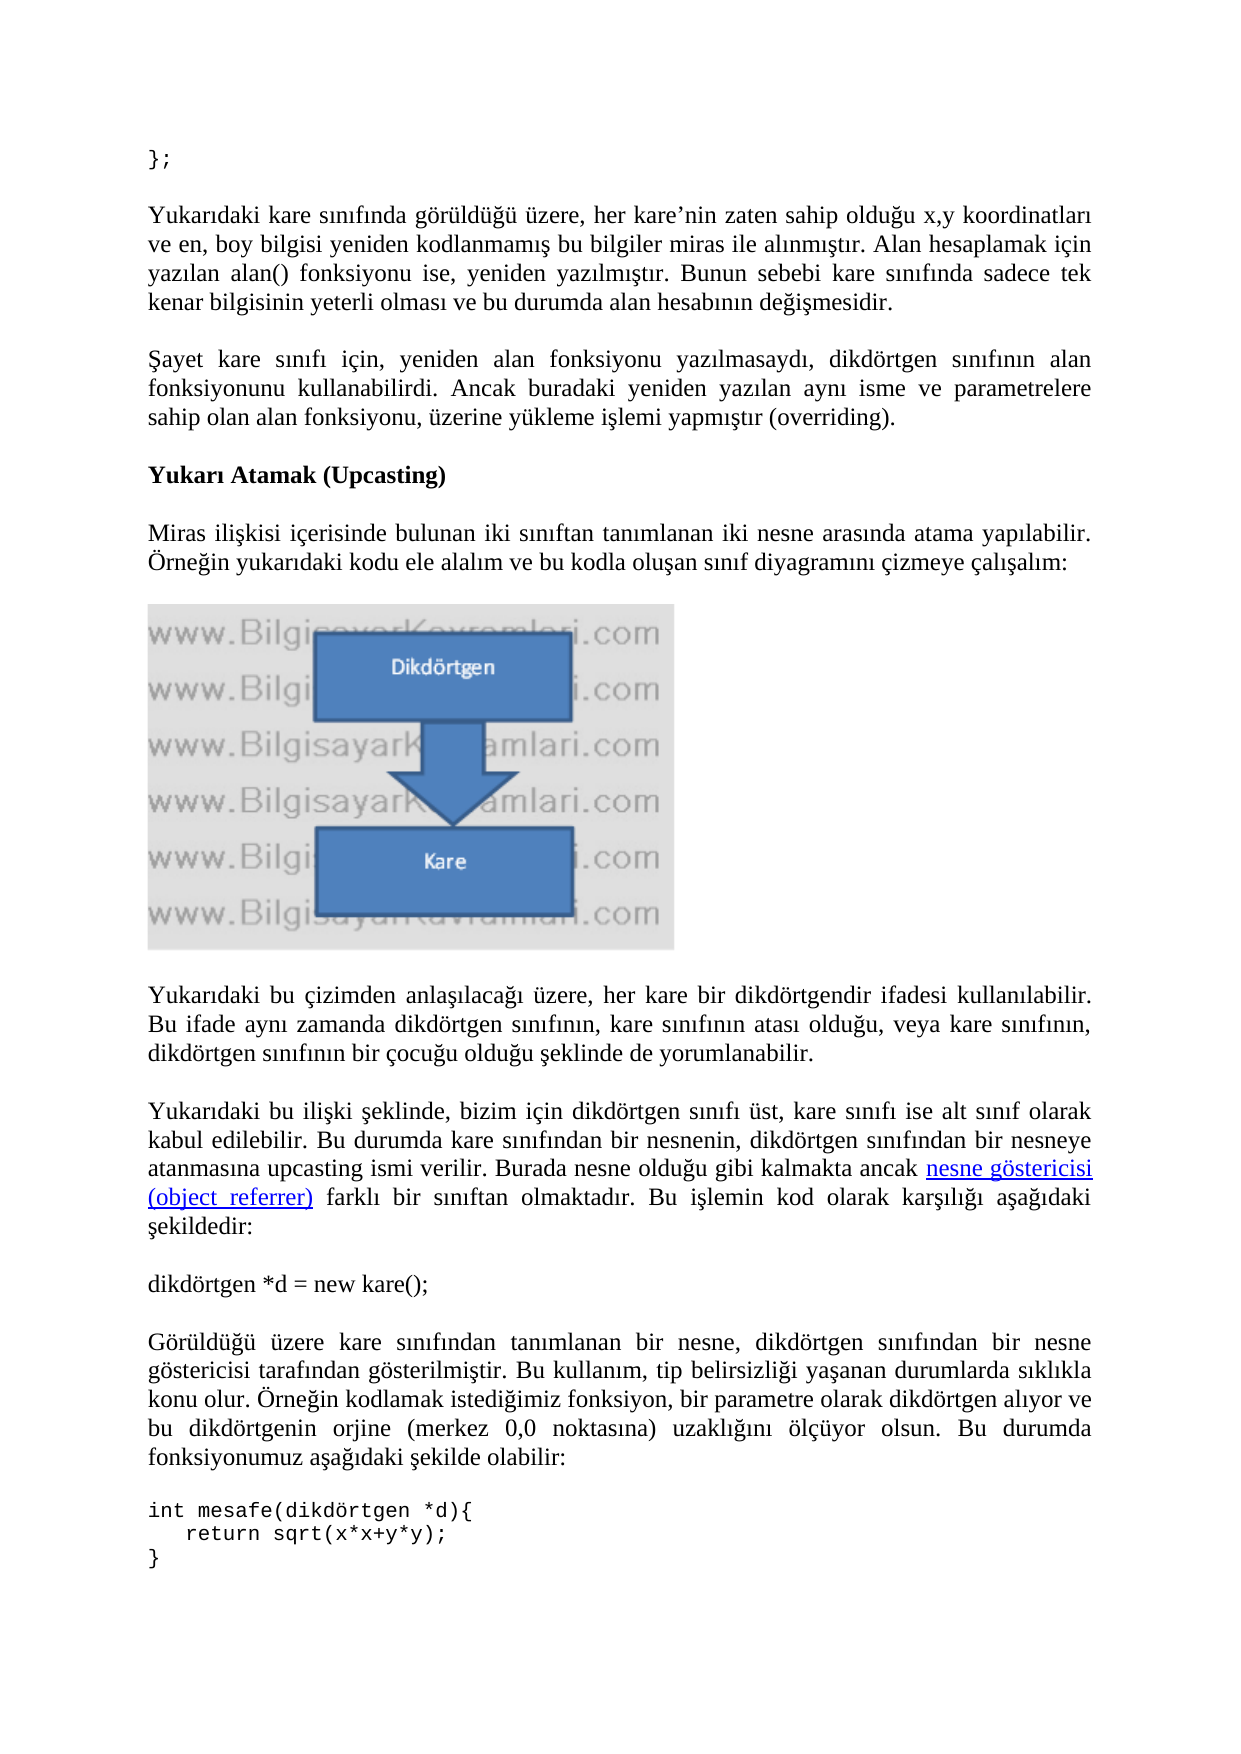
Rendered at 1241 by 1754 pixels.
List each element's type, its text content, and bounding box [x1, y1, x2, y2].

text }; [148, 148, 1093, 171]
text dikdörtgen *d = new kare(); [148, 1269, 1093, 1298]
text Yukarıdaki kare sınıfında görüldüğü üzere, her kare’nin zaten sahip olduğu x,y koordinatları ve en, boy bilgisi yeniden kodlanmamış bu bilgiler miras ile alınmıştır. Alan hesaplamak için yazılan alan() fonksiyonu ise, yeniden yazılmıştır. Bunun sebebi kare sınıfında sadece tek kenar bilgisinin yeterli olması ve bu durumda alan hesabının değişmesidir. [148, 200, 1093, 315]
text Şayet kare sınıfı için, yeniden alan fonksiyonu yazılmasaydı, dikdörtgen sınıfının alan fonksiyonunu kullanabilirdi. Ancak buradaki yeniden yazılan aynı isme ve parametrelere sahip olan alan fonksiyonu, üzerine yükleme işlemi yapmıştır (overriding). [148, 344, 1093, 431]
picture [147, 604, 676, 952]
text Miras ilişkisi içerisinde bulunan iki sınıftan tanımlanan iki nesne arasında atama yapılabilir. Örneğin yukarıdaki kodu ele alalım ve bu kodla oluşan sınıf diyagramını çizmeye çalışalım: [148, 518, 1093, 575]
text } [148, 1547, 1093, 1571]
text Görüldüğü üzere kare sınıfından tanımlanan bir nesne, dikdörtgen sınıfından bir nesne göstericisi tarafından gösterilmiştir. Bu kullanım, tip belirsizliği yaşanan durumlarda sıklıkla konu olur. Örneğin kodlamak istediğimiz fonksiyon, bir parametre olarak dikdörtgen alıyor ve bu dikdörtgenin orjine (merkez 0,0 noktasına) uzaklığını ölçüyor olsun. Bu durumda fonksiyonumuz aşağıdaki şekilde olabilir: [148, 1327, 1093, 1471]
text return sqrt(x*x+y*y); [148, 1523, 1093, 1547]
text Yukarıdaki bu çizimden anlaşılacağı üzere, her kare bir dikdörtgendir ifadesi kullanılabilir. Bu ifade aynı zamanda dikdörtgen sınıfının, kare sınıfının atası olduğu, veya kare sınıfının, dikdörtgen sınıfının bir çocuğu olduğu şeklinde de yorumlanabilir. [148, 981, 1093, 1067]
text Yukarıdaki bu ilişki şeklinde, bizim için dikdörtgen sınıfı üst, kare sınıfı ise alt sınıf olarak kabul edilebilir. Bu durumda kare sınıfından bir nesnenin, dikdörtgen sınıfından bir nesneye atanmasına upcasting ismi verilir. Burada nesne olduğu gibi kalmakta ancak nesne göstericisi (object referrer) farklı bir sınıftan olmaktadır. Bu işlemin kod olarak karşılığı aşağıdaki şekildedir: [148, 1096, 1093, 1240]
text Yukarı Atamak (Upcasting) [148, 460, 1093, 489]
text int mesafe(dikdörtgen *d){ [148, 1500, 1093, 1523]
